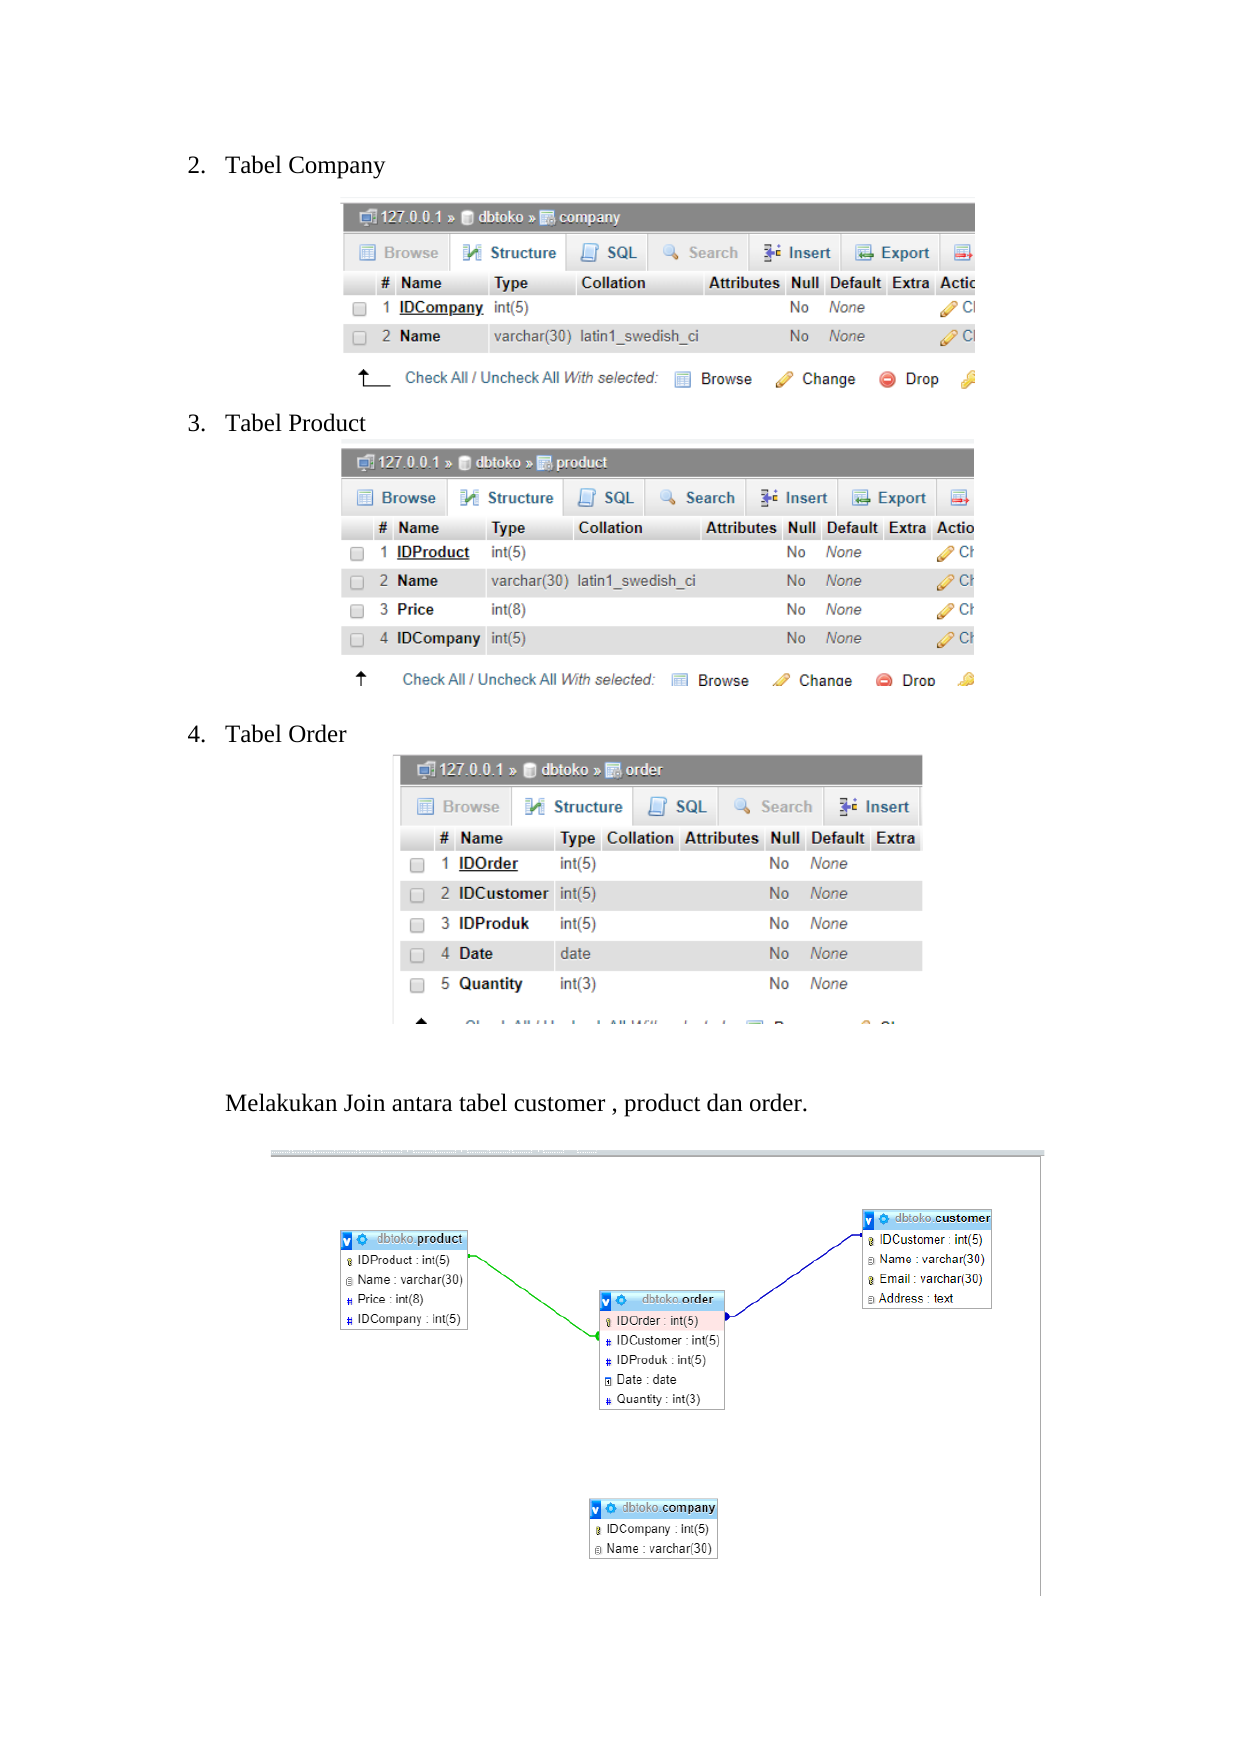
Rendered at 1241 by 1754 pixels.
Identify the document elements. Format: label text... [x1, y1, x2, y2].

list Melakukan Join antara tabel customer , product dan order. [225, 1088, 1090, 1117]
picture [341, 439, 974, 686]
list Tabel Company [187, 150, 1090, 179]
list Tabel Product [187, 408, 1090, 437]
list Tabel Order [187, 719, 1090, 748]
picture [340, 197, 975, 390]
picture [392, 750, 923, 1024]
picture [270, 1150, 1045, 1596]
